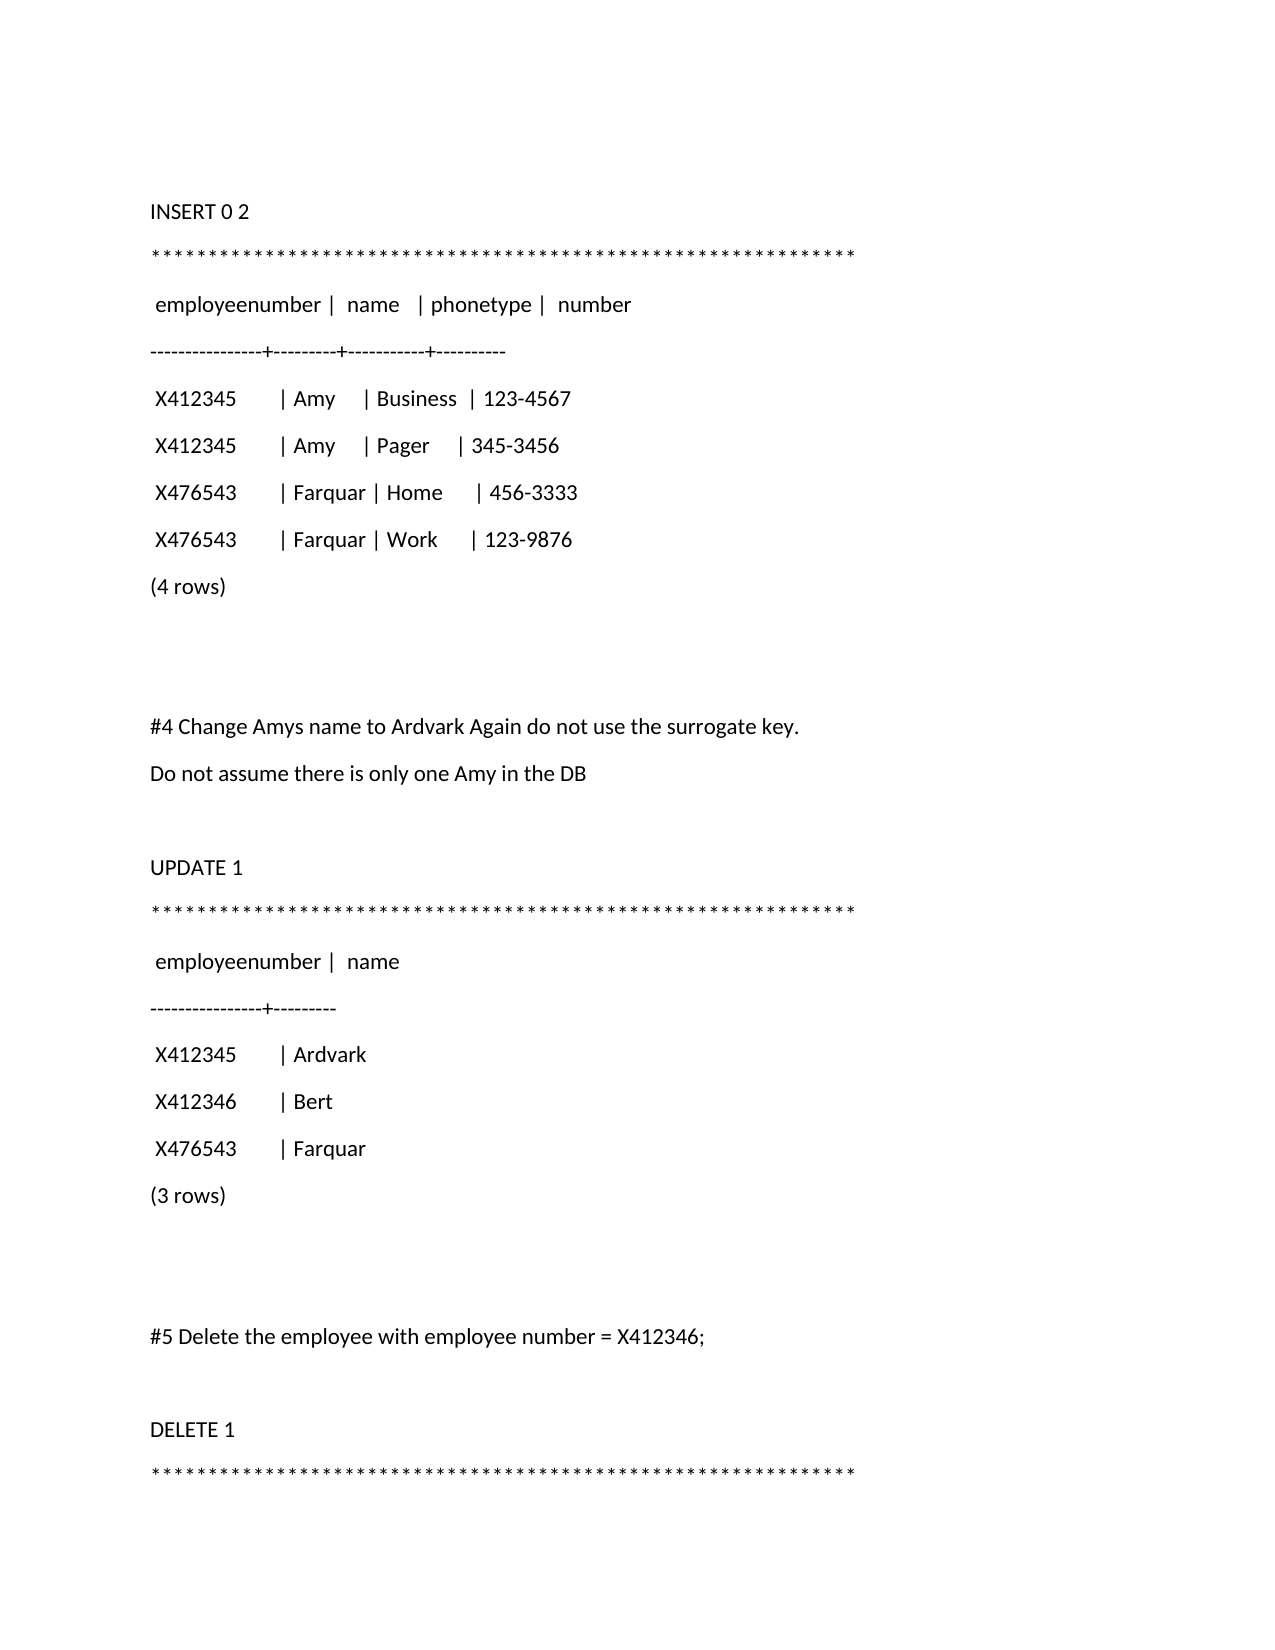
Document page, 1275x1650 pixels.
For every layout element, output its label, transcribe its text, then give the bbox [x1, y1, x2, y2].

text (4 rows) [150, 572, 1125, 600]
text employeenumber | name | phonetype | number [150, 291, 1125, 319]
text X476543 | Farquar | Work | 123-9876 [150, 525, 1125, 553]
text X412345 | Amy | Business | 123-4567 [150, 384, 1125, 412]
text INSERT 0 2 [150, 197, 1125, 225]
text #5 Delete the employee with employee number = X412346; [150, 1322, 1125, 1350]
text DELETE 1 [150, 1416, 1125, 1444]
text #4 Change Amys name to Ardvark Again do not use the surrogate key. [150, 712, 1125, 741]
text ----------------+---------+-----------+---------- [150, 337, 1125, 366]
text ----------------+--------- [150, 994, 1125, 1022]
text X476543 | Farquar [150, 1134, 1125, 1162]
text ************************************************************** [150, 1462, 1125, 1491]
text X412345 | Amy | Pager | 345-3456 [150, 431, 1125, 459]
text employeenumber | name [150, 947, 1125, 975]
text ************************************************************** [150, 900, 1125, 928]
text X412345 | Ardvark [150, 1041, 1125, 1069]
text ************************************************************** [150, 244, 1125, 272]
text Do not assume there is only one Amy in the DB [150, 759, 1125, 787]
text UPDATE 1 [150, 853, 1125, 881]
text X476543 | Farquar | Home | 456-3333 [150, 478, 1125, 506]
text X412346 | Bert [150, 1087, 1125, 1116]
text (3 rows) [150, 1181, 1125, 1209]
